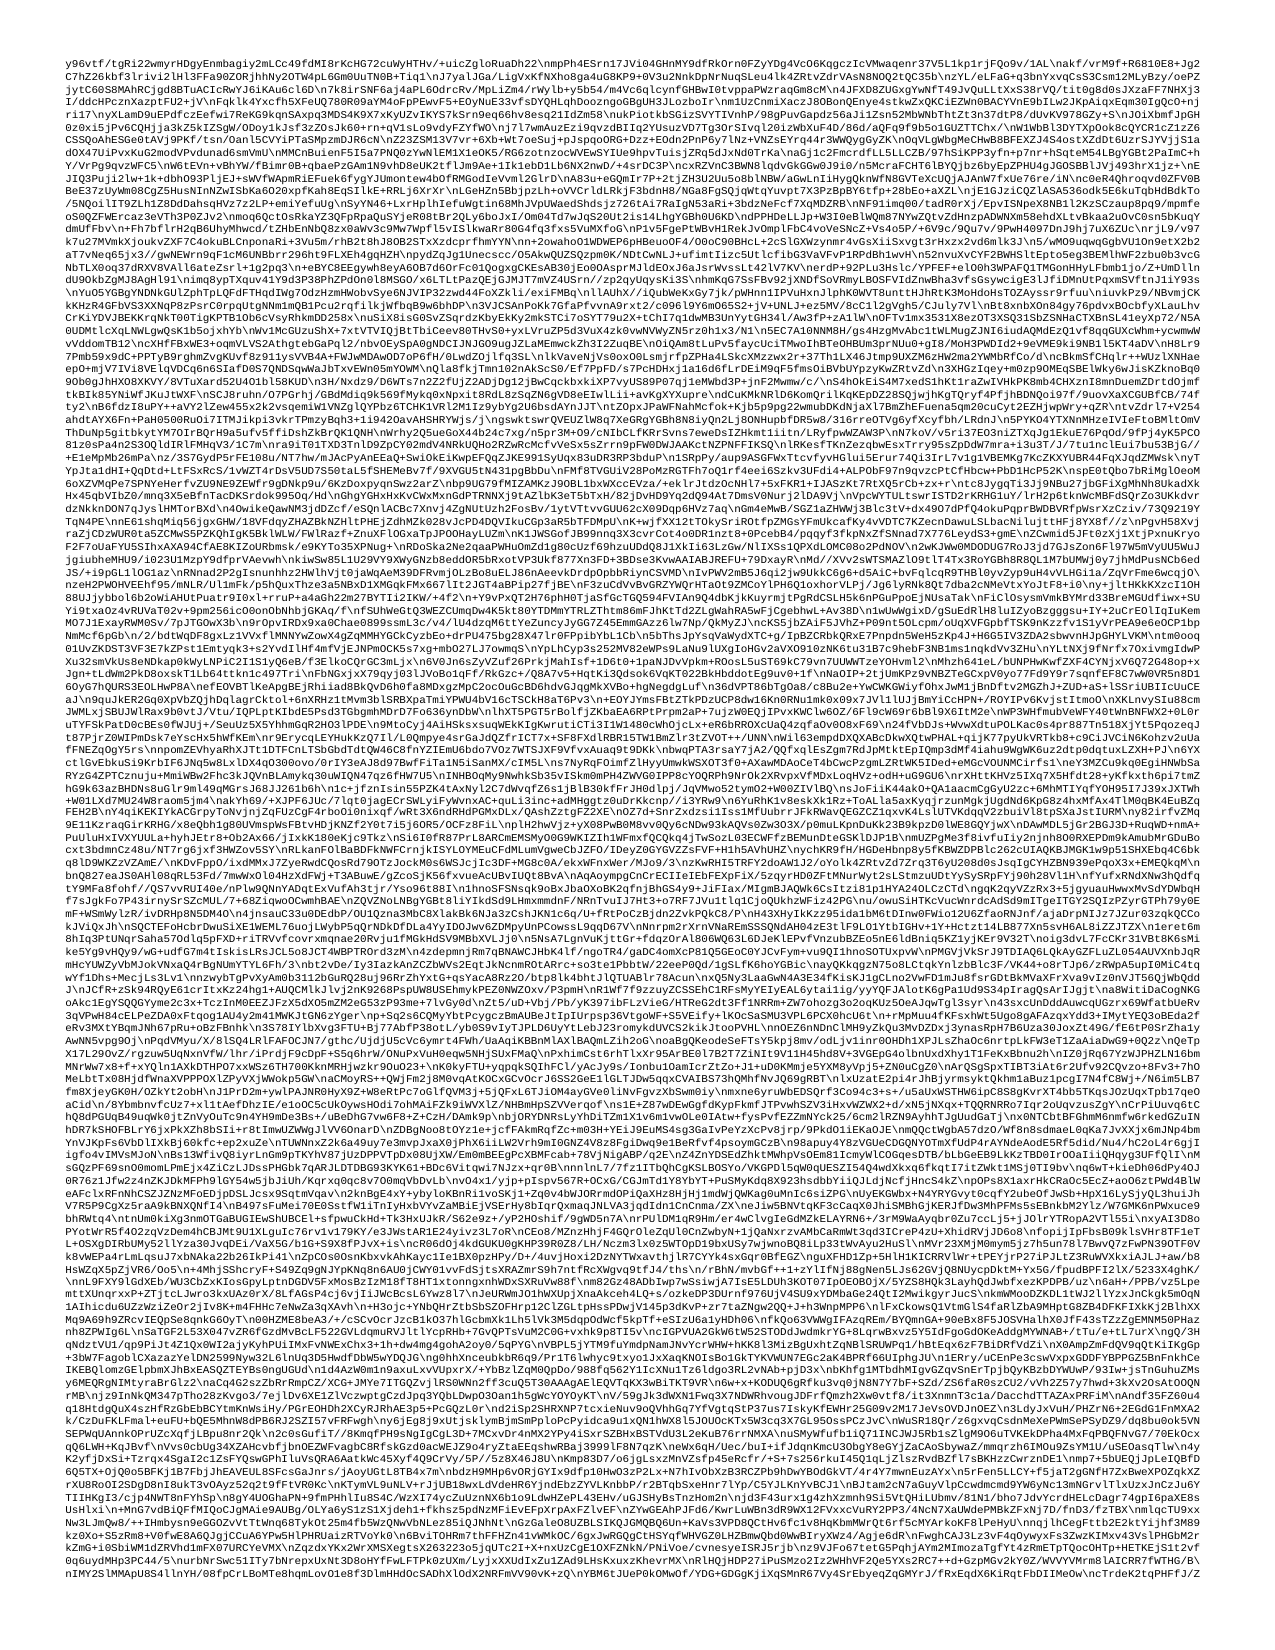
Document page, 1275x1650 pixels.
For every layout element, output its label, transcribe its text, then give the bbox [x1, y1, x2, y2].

text \nYuO5YGBgYNDNkGUlZphTpLQFdFTHqdIWg7OdzHzmHWobvSye6NJVIP32zwd44FoXZkli/exiFMBq\nllAUhX//iQubWeKxGy7jk/pWHnn1IPVuHxnJlphK0WVT8unttHJhRtK3MoHdoHsTOZAyssr9rfuu\niuvkPz9/NBvmjCK kKHzR4GFbVS3XXNqP8zPsrC0rpqUtgNNm1mQB1Pcu2rqfilkjWfbqB9w6bhDP\n3VJCSAnPoKk7GfaPfvvnA9rxt2/c096l9Y6mO65S2+jV+UNLJ+ez5MV/8cC1l2gVgh5/CJuly7Vl\nBt8xnbXOn84gy76pdvxBOcbfyXLauLhv CrKiYDVJBEKKrqNkT00TigKPTB1Ob6cVsyRhkmDD258x\nuSiX8isG0SvZSqrdzKbyEkKy2mkSTCi7oSYT79u2X+tChI7q1dwMB3UnYytGH34l/Aw3fP+zA1lW\nOFTv1mx3531X8ezOT3XSQ31SbZSNHaCTXBnSL41eyXp72/N5A 0UDMtlcXqLNWLgwQsK1b5ojxhYb\nWv1McGUzuShX+7xtVTVIQjBtTbiCeev80THvS0+yxLVruZP5d3VuX4zk0vwNVWyZN5rz0h1x3/N1\n5EC7A10NNM8H/gs4HzgMvAbc1tWLMugZJNI6iudAQMdEzQ1vf8qqGUXcWhm+ycwmwW vVddomTB12\ncXHfFBxWE3+oqmVLVS2AthgtebGaPql2/nbvOEySpA0gNDCIJNJGO9ugJZLaMEmwckZh3I2ZuqBE\nOiQAm8tLuPv5faycUciTMwoIhBTeOHBUm3prNUu0+gI8/MoH3PWDId2+9eVME9ki9NB1l5KT4aDV\nH8Lr9 7Pmb59x9dC+PPTyB9rghmZvgKUvf8z911ysVVB4A+FWJwMDAwOD7oP6fH/0LwdZOjlfq3SL\nlkVaveNjVs0oxO0LsmjrfpZPHa4LSkcXMzzwx2r+37Th1LX46Jtmp9UXZM6zHW2ma2YWMbRfCo/d\ncBkmSfCHqlr++WUzlXNHae epO+mjV7IVi8VElqVDCq6n6SIafD0S7QNDSqwWaJbTxvEWn05mYOWM\nQla8fkjTmn102nAkScS0/Ef7PpFD/s7PcHDHxj1a16d6fLrDEiM9qF5fmsOiBVbUYpzyKwZRtvZd\n3XHGzIqey+m0zp9OMEqSBElWky6wJisKZknoBq0 9Ob0gJhHXO8XKVY/8VTuXard52U4O1bl58KUD\n3H/Nxdz9/D6WTs7n2Z2fUjZ2ADjDg12jBwCqckbxkiXP7vyUS89P07qj1eMWbd3P+jnF2Mwmw/c/\nS4hOkEiS4M7xedS1hKt1raZwIVHkPK8mb4CHXznI8mnDuemZDrtdOjmf tkBIk85YNiWfJKuJtWXF\nSCJ8ruhn/O7PGrhj/GBdMdiq9k569fMykq0xNpxit8RdL8zSqZN6gVD8eEIwlLii+avKgXYXupre\ndCuKMkNRlD6KomQrilKqKEpDZ28SQjwjhKgTQryf4PfjhBDNQoi97f/9uovXaXCGUBfCB/74f ty2\nB6fdzI8uPY++aVY2lZew455x2k2vsqemiW1VNZglQYPbz6TCHK1VRl2M1Iz9ybYg2U6bsdAYnJJT\ntZOpxJPaWFNahMcfok+Kjb5p9pg22wmubDKdNjaXl7BmZhEFuena5qm20cuCyt2EZHjwpWry+qZR\ntvZdrl7+V254 ahdtAYX6Fn+PaH0500RuOi7ITMJikpi3vkrTPmzyBqh3+1i942OavAHSHRYWjs/j\ngswktswrQVEUZlW8q7XeGRgYGBh8N8iyQn2Lj8ONHupbfDR5w8/316rreOTVg6yfXcyfbh/LRdnJ\n5PYKO4YTXNnMHzeIVIeFtoBMltOmV ThDuNp5gitbkytYM7OIrBQrH9a5ufv5ffiDshZkBrQK1QNH\nWrhy2Q5ueGoX44b24c7xg/n5pr3M+O9/cNIbCLfKRrSvns7eweDsIZHkmt1iitn/LRyfpwWZAW3P\nN7koV/v5ri37EO3niZTXqJg1EkuE76PqOd/9fPj4yK5PCO 81z0sPa4n2S3OQldIRlFMHqV3/1C7m\nra9iT01TXD3TnlD9ZpCY02mdV4NRkUQHo2RZwRcMcfvVeSx5sZrrn9pFW0DWJAAKctNZPNFFIKSQ\nlRKesfTKnZezqbwEsxTrry95sZpDdW7mra+i3u3T/J/7tu1nclEui7bu53BjG// [65, 288, 1209, 452]
text y96vtf/tgRi22wmyrHDgyEnmbagiy2mLCc49fdMI8rKcHG72cuWyHTHv/+uicZgloRuaDh22\nmpPh4ESrn17JVi04GHnMY9dfRkOrn0FZyYDg4VcO6KqgczIcVMwaqenr37V5L1kp1rjFQo9v/1AL\nakf/vrM9f+R6810E8+Jg2 C7hZ26kbf3lrivi2lHl3FFa90ZORjhhNy2OTW4pL6Gm0UuTN0B+Tiq1\nJ7yalJGa/LigVxKfNXho8ga4uG8KP9+0V3u2NnkDpNrNuqSLeu4lk4ZRtvZdrVAsN8NOQ2tQC35b\nzYL/eLFaG+q3bnYxvqCsS3Csm12MLyBzy/oePZ jytC60S8MAhRCjgd8BTuACIcRwYJ6iKAu6cl6D\n7k8irSNF6aj4aPL6OdrcRv/MpLiZm4/rWylb+y5b54/m4Vc6qlcynfGHBwI0tvppaPWzraqGm8cM\n4JFXD8ZUGxgYwNfT49JvQuLLtXxS38rVQ/tit0g8d0sJXzaFF7NHXj3 I/ddcHPcznXazptFU2+jV\nFqklk4Yxcfh5XFeUQ780R09aYM4oFpPEwvF5+EOyNuE33vfsDYQHLqhDoozngoGBgUH3JLozboIr\nm1UzCnmiXaczJ8OBonQEnye4stkwZxQKCiEZWn0BACYVnE9bILw2JKpAiqxEqm30IgQcO+nj ri17\nyXLamD9uEPdfczEefwi7ReKG9kqnSAxpq3MDS4K9X7xKyUZvIKYS7kSrn9eq66hv8esq21IdZm58\nukPiotkbSGizSVYTIVnhP/98gPuvGapdz56aJi1Zsn52MbWNbThtZt3n37dtP8/dUvKV978GZy+S\nJOiXbmfJpGH 0z0xi5jPv6CQHjja3kZ5kIZSgW/ODoy1kJsf3zZOsJk60+rn+qV1sLo9vdyFZYfWO\nj7l7wmAuzEzi9qvzdBIIq2YUsuzVD7Tg3OrSIvql20izWbXuF4D/86d/aQFq9f9b5o1GUZTTChx/\nW1WbBl3DYTXpOok8cQYCR1cZ1zZ6 CSSQoAhESGe0tAVj9PKf/tsn/Oanl5CVYiPTaSMpzmDJR6cN\nZ23ZSM13V7vr+6Xb+Wt7oeSuj+pJspqoORG+Dzz+EOdn2PnP6y7lNz+VNZsEYrq44r3WWQygGyZK\nOqVLgWbgMeCHwB8BFEXZJ4S4ostXZdDt6UzrSJYVjjS1a dOX47UiPvxKuG2modVPvdunad6smVmU\nMMCnBuienF5I5a7PNQ0zYwNlEM1X1eOK5/RG6zotnzocWVEwSYIUe9hpvTuisjZRq5dJxNd0TrKa\naGj1c2FmcrdfLL5LLCZB/97hSiKPP3yfn+p7nr+hSqteM54LBgYGBt2PaImC+h Y/VrPg9qvzWFC5\nW6tEVn+vBhYW/fBimr0B+qbaePzGAm1N9vhD8eUK2tflJm9Ae+1Ik1ebD1Lb6NX2nwD/+4srDC3P\ncxRZVnC3BWN8lqdvGkGGw0J9i0/n5McraFCHT6lBYQjbz6byEpZPHU4gJGOSBBlJVj493hrX1jz+\nE JIQ3Puji2lw+1k+dbhO93PljEJ+sWVfWApmRiEFuek6fygYJUmontew4bOfRMGodIeVvml2GlrD\nA83u+eGQmIr7P+2tjZH3U2Uu5o8blNBW/aGwLnIiHygQknWfN8GVTeXcUQjAJAnW7fxUe76re/iN\nc0eR4Qhroqvd0ZFV0B BeE37zUyWm08CgZ5HusNInNZwISbKa6O20xpfKah8EqSIlkE+RRLj6XrXr\nLGeHZn5BbjpzLh+oVVCrldLRkjF3bdnH8/NGa8FgSQjqWtqYuvpt7X3PzBpBY6tfp+28bEo+aXZL\njE1GJziCQZlASA536odk5E6kuTqbHdBdkTo [65, 59, 1209, 198]
text +E1eMpMb26mPa\nz/3S7GydP5rFE108u/NT7hw/mJAcPyAnEEaQ+SwiOkEiKwpEFQqZJKE991SyUqx83uDR3RP3bduP\n1SRpPy/aup9ASGFWxTtcvfyvHGlui5Erur74Qi3IrL7v1g1VBEMKg7KcZKXYUBR44FqXJqdZMWsk\nyT YpJta1dHI+QqDtd+LtFSxRcS/1vWZT4rDsV5UD7S50taL5fSHEMeBv7f/9XVGU5tN431pgBbDu\nFMf8TVGUiV28PoMzRGTFh7oQ1rf4eei6Szkv3UFdi4+ALPObF97n9qvzcPtCfHbcw+PbD1HcP52K\nspE0tQbo7bRiMglOeoM 6oXZVMqPe7SPNYeHerfvZU9NE9ZEWfr9gDNkp9u/6KzDoxpyqnSwz2arZ\nbp9UG79fMIZAMKzJ9OBL1bxWXccEVza/+eklrJtdzOcNHl7+5xFKR1+IJASzKt7RtXQ5rCb+zx+r\ntc8JygqTi3Jj9NBu27jbGFiXgMhNh8UkadXk Hx45qbVIbZ0/mnq3X5eBfnTacDKSrdok995Oq/Hd\nGhgYGHxHxKvCWxMxnGdPTRNNXj9tAZlbK3eT5bTxH/82jDvHD9Yq2dQ94At7DmsV0Nurj2lDA9Vj\nVpcWYTULtswrISTD2rKRHG1uY/lrH2p6tknWcMBFdSQrZo3UKkdvr dzNkknDON7qJyslHMTorBXd\n4OwikeQawNM3jdDZcf/eSQnlACBc7Xnvj4ZgNUtUzh2FosBv/1ytVTtvvGUU62cX09Dqp6HVz7aq\nGm4eMwB/SGZ1aZHWWj3Blc3tV+dx49O7dPfQ4okuPqprBWDBVRfpWsrXzCziv/73Q9219Y TqN4PE\nnE61shqMiq56jgxGHW/18VFdqyZHAZBkNZHltPHEjZdhMZk028vJcPD4DQVIkuCGp3aR5bTFDMpU\nK+wjfXX12tTOkySriROtfpZMGsYFmUkcafKy4vVDTC7KZecnDawuLSLbacNilujttHFj8YX8f//z\nPgvH58Xvj raZjCDzWUR0ta5ZCMwS5PZKQhIgK5BklWLW/FWlRazf+ZnuXFlOGxaTpJPOOHayLUZm\nK1JWSGofJB99nnq3X3cvrCot4o0DR1nzt8+0PcebB4/pqqyf3fkpNxZfSNnad7X776LeydS3+gmE\nZCwmid5JFt0zXj1XtjPxnuKryo F2F7oUaFYU5SIhxAXA94CfAE8KIZoURbmsk/e9KYTo35XPNug+\nRDoSka2Ne2qaaPWHuOmZd1g80cUzf69hzuUDdQ8J1XkIi63LzGw/NlIXSs1QPXdLOMC08o2PdNOV\n2wKJWw0MDODUG7RoJ3jd7GJsZon6Fl97W5mVyUU5WuJ jgiubheMHU9/i023U1MzpY9dfprVAevwh\nkiwSw85L1U29VY9XWyGNzb8eddOR5bRxotVP3Ukf877Xn3FD+3BDse3KvwAAIABJREFU+79DxayR\nMd//XVv2sWTSMAZlO9tlT4Tx3RoYGBh8R8QL1M7bUMWj0y7jhMdPusNCb6ed JS/+i9pGL1lOG1az\nRNnad2P2gIsnunhhz2HWlhVjt0jaWqAeM39DFRvmjOLzBo8uELJ86nAeevkDrdpOpbbRiynCSVMD\nIvPWV2mB5J6qi2jw9UkkC6g6+d5AiC+bvFqlcqR9THBl0yvZyp9uH4vVLHGi1a/ZqVrFme6wcqjO\ nzeH2PWOHVEEhf95/mNLR/Ul1mFk/p5hQuxThze3a5NBxD1XMGqkFMx667lIt2JGT4aBPip27fjBE\nF3zuCdVvBvGRZYWQrHTaOt9ZMCoYlPH6Q1oxhorVLPj/Jg6lyRNk8Qt7dba2cNMeVtxYoJtF8+i0\ny+jltHKkKXzcI1OH 88UJjybbol6b2oWiAHUtPuatr9I0xl+rruP+a4aGh22m27BYTIi2IKW/+4f2\n+Y9vPxQT2H76phH0TjaSfGcTGQ594FVIAn9Q4dbKjkKuyrmjtPgRdCSLH5k6nPGuPpoEjNUsaTak\nFiClOsysmVmkBYMrd33BreMGUdfiwx+SU Yi9txaOz4vRUVaT02v+9pm256icO0onObNhbjGKAq/f\nfSUhWeGtQ3WEZCUmqDw4K5kt80YTDMmYTRLZThtm86mFJhKtTd2ZLgWahRA5wFjCgebhwL+Av38D\n1wUwWgixD/gSuEdRlH8luIZyoBzgggsu+IY+2uCrEOlIqIuKem MO7J1ExayRWM0Sv/7pJTGOwX3b\n9rOpvIRDx9xa0Chae0899ssmL3c/v4/lU4dzqM6ttYeZuncyJyGG7Z45EmmGAzz6lw7Np/QkMyZJ\ncKS5jbZAiF5JVhZ+P09nt5OLcpm/oUqXVFGpbfTSK9nKzzfv1S1yVrPEA9e6eOCP1bp NmMcf6pGb\n/2/bdtWqDF8gxLz1VVxflMNNYwZowX4gZqMMHYGCkCyzbEo+drPU475bg28X47lr0FPpibYbL1Cb\n5bThsJpYsqVaWydXTC+g/IpBZCRbkQRxE7Pnpdn5WeH5zKp4J+H6G5IV3ZDA2sbwvnHJpGHYLVKM\ntm0ooq 01UvZKDST3VF3E7kZPst1Emtyqk3+s2YvdIlHf4mfVjEJNPmOCK5s7xg+mbO27LJ7owmqS\nYpLhCyp3s252MV82eWPs9LaNu9lUXgIoHGv2aVXO910zNK6tu31B7c9hebF3NB1ms1nqkdVv3ZHu\nYLtNXj9fNrfx7OxivmgIdwP Xu32smVkUs8eNDkap0kWyLNPiC2I1S1yQ6eB/f3ElkoCQrGC3mLjx\n6V0Jn6sZyVZuf26PrkjMahIsf+1D6t0+1paNJDvVpkm+ROosL5uST69kC79vn7UUWWTzeYOHvml2\nMhzh641eL/bUNPHwKwfZXF4CYNjxV6Q72G48op+x Jgn+tLdWm2PkD8oxskT1Lb64ttkn1c497Tri\nFbNGxjxX79qyj03lJVoBo1qFf/RkGzc+/Q8A7v5+HqtKi3Qdsok6VqKT022BkHbddotEg9uv0+1f\nNaOIP+2tjUmKPz9vNBZTeGCxpV0yo77Fd9Y9r7sqnfEF8C7wW0VR5n8D1 6OyG7hQURS3EOLHwP8A\nefEOVBTlKeApgBEjRhiiad8BkQvD6h0fa8MDxgzMpC2ocOuGcBD6hdvGJqgMkXVBo+hgNegdgLuf\n36dVPT86bTgOa8/c8Bu2e+YwCWKGWiyfOhxJwM1jBnDftv2MGZhJ+ZUD+aS+lSSriUBIIcUuCE aJ\n9quJkER2Gq0XpVbZQjhDqlagrCktol+6nXRHz1tMvm3blSRBXpaTmiYPWU4bV16cTSCkH8aT6Pv3\n+EOYJYmsFBtZTkPDzUCP8dw16Kn0RNu1mk0x09x7JVl1lUJjBmYiCcHPN+/ROYIPv6KvjstItmoO\nXKLnvySIu88cm JWMLxjSBUJWlRax9b0vtJ/Vtu/IQPLptKIbdE5Psd3TGbgmhMDrD7Fo636ynDbW\nlhXT5PGT5rBolfjZKbaEA6RPtPrpm2aP+7ujzW0EQjIPvxKWClw6OZ/6Fl9cW69r6bBl9X6ItM2e\nWP3WHfmubVeWFY40tWnBNFWX2+0L0r uTYFSkPatD0cBEs0fWJUj+/SeuUz5X5YhhmGqR2HO3lPDE\n9MtoCyj4AiHSksxsuqWEkKIgKwrutiCTi3I1W1480cWhOjcLx+eR6bRROXcUaQ4zqfaOv0O8xF69\n24fVbDJs+WvwXdtuPOLKac0s4pr887Tn518XjYt5PqozeqJ t87PjrZ0WIPmDsk7eYscHx5hWfKEm\nr9ErycqLEYHukKzQ7Il/L0Qmpye4srGaJdQZfrICT7x+SF8FXdlRBR15TW1BmZlr3tZVOT++/UNN\nWil63empdDXQXABcDkwXQtwPHAL+qijK77pyUkVRTkb8+c9CiJVCiN6Kohzv2uUa fFNEZqOgY5rs\nnpomZEVhyaRhXJTt1DTFCnLTSbGbdTdtQW46C8fnYZIEmU6bdo7VOz7WTSJXF9VfvxAuaq9t9DKk\nbwqPTA3rsaY7jA2/QQfxqlEsZgm7RdJpMtktEpIQmp3dMf4iahu9WgWK6uz2dtp0dqtuxLZXH+PJ\n6YX ctlGvEbkuSi9KrbIF6JNq5w8LxlDX4qO300ovo/0rIY3eAJ8d97BwfFiTa1N5iSanMX/cIM5L\ns7NyRqFOimfZlHyyUmwkWSXOT3f0+AXawMDAoCeT4bCwcPzgmLZRtWK5IDed+eMGcVOUNMCirfs1\neY3MZCu9kq0EgiHNWbSa RYzG4ZPTCznuju+MmiWBw2Fhc3kJQVnBLAmykq30uWIQN47qz6fHW7U5\nINHBOqMy9NwhkSb35vISkm0mPH4ZWVG0IPP8cYOQRPh9NrOk2XRvpxVfMDxLoqHVz+odH+uG9GU6\nrXHttKHVz5IXq7X5Hfdt28+yKfkxth6pi7tmZ hG9k63azBHDNs8uGlr9ml49qMGrsJ68JJ261b6h\n1c+jfznIsin55PZK4tAxNyl2C7dWvqfZ6s1jBlB30kfFrJH0dlpj/JqVMwo52tymO2+W00ZIVlBQ\nsJoFiiK44akO+QA1aacmCgGyU2zc+6MhMTIYqfYOH95I7J39xJXTWh [65, 453, 1209, 795]
text +3bW7FagoblCXazazYelDN2599Nyw32L6lnUq3D5HwdfDbW5wYDQJG\ng0hhXnceubkbR6q9/Pr1T6lwhyc9txyo1JxXaqKNOIsBo1GkTYKVWUN7EGc2aK4BPRf66UIphgJU\n1ERry/uCEnPe3cswVxpxGDDFYBPPGZ5BnFnkhCe IKEBQlomzGElpbmXJhBxEASQZTEYBs0ngUGUd\n1d4AzW0m1n9axuLxvVUpxrX/+YbBzlZqM0QpDo/988fq562Y1IcXNu1Tz6ldgo3RL2vNAb+pjD3x\nbKhfg1MTbdhMIgvGZqvSnErTpjbQyKBzbDYWUwP/93Iw+jsTnGuhuZMs y6MEQRgNIMtyraBrGlz2\naCq4G2szZbRrRmpCZ/XCG+JMYe7ITGQZvjlRS0WNn2ff3cuQ5T30AAAgAElEQVTqKX3wBiTKT9VR\n6w+x+KODUQ6gRfku3vq0jN8N7Y7bF+SZd/ZS6faR0szCU2/vVh2Z57y7hwd+3kXv2OsAtOOQN rMB\njz9InNkQM347pTho28zKvgo3/7ejlDv6XE1ZlVczwptgCzdJpq3YQbLDwpO3Oan1h5gWcYOYOyKT\nV/59gJk3dWXN1Fwq3X7NDWRhvougJDFrfQmzh2Xw0vtf8/it3XnmnT3c1a/DacchdTTAZAxPRFiM\nAndf35FZ60u4 q18HtdgQuX4szHfRzGbEbBCYtmKnWsiHy/PGrEOHDh2XCyRJRhAE3p5+PcGQzL0r\nd2iSp2SHRXNP7tcxieNuv9oQVhhGq7YfVgtqStP37us7IskyKfEWHr25G09v2M17JeVsOVDJnOEZ\n3LdyJxVuH/PHZrN6+2EGdG1FnMXA2 k/CzDuFKLFmal+euFU+bQE5MhnW8dPB6RJ2SZI57vFRFwgh\ny6jEg8j9xUtjsklymBjmSmPploPcPyidca9u1xQN1hWX8l5JOUOcKTx5W3cq3X7GL95OssPCzJvC\nWuSR18Qr/z6gxvqCsdnMeXePWmSePSyDZ9/dq8bu0ok5VN SEPWqUAnnkOPrUZcXqfjLBpu8nr2Qk\n2c0sGufiT//8KmqfPH9sNgIgCgL3D+7MCxvDr4nMX2YPy4iSxrSZBHxBSTVdU3L2eKuB76rrNMXA\nuSMyWfufb1iQ71INCJWJ5Rb1sZlgM9O6uTVKEkDPha4MxFqPBQFNvG7/70EkOcx qQ6LWH+KqJBvf\nVvs0cbUg34XZAHcvbfjbnOEZWFvagbC8RfskGzd0acWEJZ9o4ryZtaEEqshwRBaj3999lF8N7qzK\neWx6qH/Uec/buI+ifJdqnKmcU3ObgY8eGYjZaCAoSbywaZ/mmqrzh6IMOu9ZsYM1U/uSEOasqTlw\n4y K2yfjDxSi+Tzrqx4SgaI2c1ZsFYQswGPhIluVsQRA6AatkWc45Xyf4Q9CrVy/5P//5z8X46J8U\nKmp83D7/o6jgLsxzMnVZsfp45eRcfr/+S+7s256rkuI45Q1qLjZlszRvdBZfl7sBKHzzCwrznDE1\nmp7+5bUEQjJpLeIQBfD 6Q5TX+OjQ0o5BFKj1B7FbjJhEAVEUL8SFcsGaJnrs/jAoyUGtL8TB4x7m\nbdzH9MHp6vORjGYIx9dfp10HwO3zP2Lx+N7hIvObXzB3RCZPb9hDwYBOdGkVT/4r4Y7mwnEuzAYx\n5rFen5LLCY+f5jaT2gGNfH7ZxBweXPOZqkXZ rXU8RoOI2SDgD8nI8ukT3vOAyz52q2t9fFtVR0Kc\nKTymVL9uNLV+rJjUB18wxLdVdeHR6YjndEbzZYVLKnbbP/r2BTqbSxeHnr7lYp/C5YJLKnYvBCJ1\nBJtam2cN7aGuyVlpCcwdmcmd9YW6yNc13mNGrvlTlxUzxJnCzJu6Y TIIHKgI3/cjp4NWT8nFYhSp\n8gY4UOGhaPN+9fmPHhlIu8S4C/WzXI74ycZuUznNX6b1o9LdwHZePL43EHv/uGJSHyBsTnzHom2n\njd3F43urx1g4zhXzmnh9Si5VtQHiLUbmv/81N1/bho7JdvYcrdHELcDagr74gpI6paXE8s UsHlxi\n+MnG7vdBiQFfMIQoCJgMAie9AUBg/OLYa6yS1zS1Xjdeh1+fkhsz5pdNzMFiEvEFpXrpAxFZlvEF\nZYwGEAhPJFd6/KwrLuWBn3dR9WX12FVxxcVuRY2PP3/4NcN7XaUWdePMBkZFxNj7D/fnD3/fzTBX\nmlqcTU9xx Nw3LJmQw8/++IHmbysn9eGGOZvVtTtWnq68TykOt25m4fb5WzQNwVbNLez85iQJNhNt\nGzGaleO8UZBLSIKQJGMQBQ6Un+KaVs3VPD8QCtHv6fc1v8HqKbmMWrQt6rf5cMYArkoKF8lPeHyU\nnqjlhCegFttb2E2ktYijhf3M89 kz0Xo+S5zRm8+V0fwE8A6QJgjCCuA6YPw5HlPHRUaizRTVoYk0\n6BviTOHRm7thFFHZn41vWMkOC/6gxJwRGQgCtHSYqfWHVGZ0LHZBmwQbd0WwBIryXWz4/Agje6dR\nFwghCAJ3Lz3vF4qOywyxFs3ZwzKIMxv43VslPHGbM2r kZmG+i0SbiWM1dZRVhd1mFX07URCYeVMX\nZqzdxYKx2WrXMSXegtsX263223o5jqUTc2I+X+nxUzCgE1OXFZNkN/PNiVoe/cvnesyeISRJ5rjb\nz9VJFo67tetG5PqhjAYm2MImozaTgfYt4zRmETpTQocOHTp+HETKEjS1t2vf 0q6uydMHp3PC44/5\nurbNrSwc51ITy7bNrepxUxNt3D8oHYfFwLFTPk0zUXm/LyjxXXUdIxZu1ZAd9LHsKxuxzKhevrMX\nRlHQjHDP27iPuSMzo2Iz2WHhVF2Qe5YXs2RC7++d+GzpMGv2kY0Z/WVVYVMrm8lAICRR7fWTHG/B\ nIMY2SlMMApU8S4llnYH/08fpCrLBoMTe8hqmLovO1e8f3DlmHHdOcSADhXlOdX2NRFmVV90vK+zQ\nYBM6tJUeP0kOMwOf/YDG+GDGgKjiXqSMnR67Vy4SrEbyeqZqGMYrJ/fRxEqdX6KiRqtFbDIIMeOw\ncTrdeK2tqPHFfJ/Z [65, 1352, 1209, 1580]
text FEH2B\nY4qiKEKIYkACGrpyToNvjnjZqFUzCgF4rboOi0nixqf/wRt3X6ndRHdPGMxDLx/QAshZztgFZ2XE\nOZ7d+SnrZxdzsi1Iss1MfUubrrJFkRWavQEGZCZ1qxvK4LslUTVKdqqV2zbuiVl8tpSXaJstIURM\ny82irfvZMq 9E11KzraqGirKRHG/x8eQbh1g80UVmspWsFBtvHDjKNZf2Y0t7i5j6OR5/OCFz8FiL\nplH2hwVjz+yX08PwB0M8vv0Qy6cNDw93kAQVs0Zw3O3X/p0muLKpnDuKk23B9kpzD0lWE8GQYjwX\nDAwMDL5jGr2BGJ3D+RuqWD+nmA+ PuUluHxIVXYUULa+hyhJEtr8+Ob2Ax66/jIxkK180eKjc9Tkz\nSi6I0fR87PrL8ARCmEMSMyO0G9WKIZIh1WFmxfQCQkq4jTwSozL03ECWFfzBEMunDteGSKlDJP1B\nmUZPgMe3f8ivfuIiy2njnh8O0RXEPDm9kAmubMrGDuBo cxt3bdmnCz48u/NT7rg6jxf3HWZov5SY\nRLkanFOlBaBDFkNWFCrnjkISYLOYMEuCFdMLumVgweCbJZFO/IDeyZ0GYGVZZsFVF+H1h5AVhUHZ\nychKR9fH/HGDeHbnp8y5fKBWZDPBlc262cUIAQKBJMGK1w9p51SHXEbq4C6bk q8lD9WKZzVZAmE/\nKDvFppO/ixdMMxJ7ZyeRwdCQosRd79OTzJockM0s6WSJcjIc3DF+MG8c0A/ekxWFnxWer/MJo9/3\nzKwRHI5TRFY2doAW1J2/oYolk4ZRtvZd7Zrq3T6yU208d0sJsqIgCYHZBN939ePqoX3x+EMEQkqM\n bnQ827eaJS0AHl08qRL53Fd/7mwWxOl04HzXdFWj+T3ABuwE/gZcoSjK56fxvueAcUBvIUQt8BvA\nAqAoympgCnCrECIIeIEbFEXpFiX/5zqyrHD0ZFtMNurWyt2sLStmzuUDtYySySRpFYj90h28Vl1H\nfYufxRNdXNw3hQdfq tY9MFa8fohf//QS7vvRUI40e/nPlw9QNnYADqtExVufAh3tjr/Yso96t88I\n1hnoSFSNsqk9oBxJbaOXoBK2qfnjBhGS4y9+JiFIax/MIgmBJAQWk6CsItzi81p1HYA24OLCzCTd\ngqK2qyVZzRx3+5jgyuauHwwxMvSdYDWbqH f7sJgkFo7P43irnySrSZcMUL/7+68ZiqwoOCwmhBAE\nZQVZNoLNBgYGBt8liYIkdSd9LHmxmmdnF/NRnTvuIJ7Ht3+o7RF7JVu1tlq1CjoQUkhzWFiz42PG\nu/owuSiHTKcVucWnrdcAdSd9mITgeITGY2SQIzPZyrGTPh79y0E mF+WSmWylzR/ivDRHp8N5DM4O\n4jnsauC33u0DEdbP/OU1Qzna3MbC8XlakBk6NJa3zCshJKN1c6q/U+fRtPoCzBjdn2ZvkPQkC8/P\nH43XHyIkKzz95ida1bM6tDInw0FWio12U6ZfaoRNJnf/ajaDrpNIJz7JZur03zqkQCCo kJViQxJh\nSQCTEFoHcbrDwuSiXE1WEML76uojLWybP5qQrNDkDfDLa4YyIDOJwv6ZDMpyUnPCowssL9qqD67V\nNnrpm2rXrnVNaREmSSSQNdAH04zE3tlF9LO1YtbIGHv+1Y+Hctzt14LB877Xn5svH6AL8iZZJTZX\n1eret6m 8hIq3PtUNqrSaha57Odlq5pFXD+riTRVvfcovrxmqnae20Rvju1fMGkHdSV9MBbXVLJj0\n5NsA7LgnVuKjttGr+fdqzOrAl806WQ63L6DJeKlEPvfVnzubBZEo5nE6ldBniq5KZ1yjKEr9V32T\noig3dvL7FcCKr31VBt8K6sMi ke5Yg9vHQy9/wG+udfG7m4tIskisLRsJCL5o8JCT4WBPTROrd3zM\n4zdepmnjRm7qBNAWCJHbK4lf/ngoTR4/gaDC4omXcP81Q5GEoC0YJCvFym+vu9QI1hnoSOTUxpvW\nPMGVjVkSrJ9TDIAQ6LQkAyGZFLuZL054AUVXnbJqR mHcYUWZyVbMJokVNxaQ4rBgNUmYTYL6Fh/3\nbt2vDe/Iy3IazkAnZCZbWVs2EqtJkNcnmROtARrc+so3te1PbbtW/22eeP0Qd/1gSLfK6hoYGBic\nayQKkqgzN75o8LCtqkYnlzbBlc3F/VK44+o8rTJp6/zRWpA5upI0MiC4tq wYf1Dhs+MecjLs3Lv1\nnzwybTgPvXyAm0b3112bGuRQ28uj96RrZhYxtG+qsYacA8Rz2O/btp8lk4bhtJlQTUABlr78Acun\nxQ5Ny3LaaGwN4A3E34fKisKJ1gCLno2VwFD1mJu8fsrGDtBkMVaXFrXva9vIz0nVJT56QjWbQdd J\nJCfR+zSk94RQyE61crItxKz24hg1+AUQCMlkJlvj2nK9268PspUW8USEhmykPEZ0NWZOxv/P3pmH\nR1Wf7f9zzuyZCSSEhC1RFsMyYEIyEAL6ytai1ig/yyYQFJAlotK6gPa1Ud9S34pIragQsArIJgjt\na8WitiDaCogNKG oAkc1EgYSQQGYyme2c3x+TczInM0EEZJFzX5dXO5mZM2eG53zP93me+7lvGy0d\nZt5/uD+Vbj/Pb/yK397ibFLzVieG/HTReG2dt3Ff1NRRm+ZW7ohozg3o2oqKUz5OeAJqwTgl3syr\n43sxcUnDddAuwcqUGzrx69WfatbUeRv 3qVPwH84cELPeZDA0xFtqog1AU4y2m41MWKJtGN6zYger\np+Sq2s6CQMyYbtPcygczBmAUBeJtIpIUrpsp36VtgoWF+S5VEify+lKOcSaSMU3VPL6PCX0hcU6t\n+rMpMuu4fKFsxhWt5Ugo8gAFAzqxYdd3+IMytYEQ3oBEda2f eRv3MXtYBqmJNh67pRu+oBzFBnhk\n3S78IYlbXvg3FTU+Bj77AbfP38otL/yb0S9vIyTJPLD6UyYtLebJ23romykdUVCS2kikJtooPVHL\nnOEZ6nNDnClMH9yZkQu3MvDZDxj3ynasRpH7B6Uza30JoxZt49G/fE6tP0SrZha1y AwNN5vpg9Oj\nPqdVMyu/X/8lSQ4LRlFAFOCJN7/gthc/UjdjU5cVc6ymrt4FWh/UaAqiKBBnMlAXlBAQmLZih2oG\noaBgQKeodeSeFTsY5kpj8mv/odLjv1inr0OHDh1XPJLsZhaOc6nrtpLkFW3eT1ZaAiaDwG9+0Q2z\nQeTp X17L29OvZ/rgzuw5UqNxnVfW/lhr/iPrdjF9cDpF+S5q6hrW/ONuPxVuH0eqw5NHjSUxFMaQ\nPxhimCst6rhTlxXr95ArBE0l7B2T7ZiNIt9V11H45hd8V+3VGEpG4olbnUxdXhy1T1FeKxBbnu2h\nIZ0jRq67YzWJPHZLN16bm MNrWw7x8+f+xYQln1AXkDTHPO7xxWSz6TH700KknMRHjwzkr9OuO23+\nK0kyFTU+yqpqkSQIhFCl/yAcJy9s/Ionbu1OamIcrZtZo+J1+uD0KMmje5YXM8yVpj5+ZN0uCgZ0\nArQSgSpxTIBT3iAt6r2Ufv92CQvzo+8Fv3+7hO MeLbtTx08HjdfWnaXVPPPOXlZPyVXjWWokp5GW\naCMoyRS++QWjFm2j8M0vqAtKOCxGCvOcrJ6SS2GeE1lGLTJDw5qqxCVAIBS73hQMhfNvJQ69gRBT\nlxUzatE2pi4rJhBjyrmsyktQkhm1aBuz1pcgI7N4fC8Wj+/N6im5LB7 fm8XjeyGK0H/OZkYt2obH\nJ1PrD2m+ywlPAJNR0HyX9Z+W8eRtPc7oGlfQVM3j+5jQFxL6TJiOM4ayGVe0liNvFgvzXbSwm0iy\nmxne6yruWbEDSQrf3Co94c3+s+/u5aUxWSTHW6ipC8S8gKvrXT4bb5TKqsJOzUqxTpb17qeO aCid\n/8YbmbnvfcUz7+xl1tAefDhzIE/e1oOC5cUkOywsHOdi7ohMAiFZk9iWVXlZ/NHBmHpSZVVerqof\ns1E+Z87wDEwGgfdKypFkmfJTPvwhSZV3iHxvWZWX2+d/xN5jNXqx+TQQRNRRo7Iqr2oUqvzusZgY\nCrPiUuvq6tC hQ8dPGUqB49uqWk0jtZnVyOuTc9n4YH9mDe3Bs+/uBeDhG7vw6F8+Z+CzH/DAmk9p\nbjORYDNRsLyYhDiTZm1X1v6m1vwOLe0IAtw+fysPvfEZZmNYck25/6cm2lRZN9AyhhTJgUudGaTj\nx0NTCbtBFGhmM6nmfw6rkedGZuIN hDR7kSHOFBLrY6jxPkXZh8bSIi+r8tImwUZWWgJlVV6OnarD\nZDBgNoo8tOYz1e+jcfFAkmRqfZc+m03H+YEiJ9EuMS4sg3GaIvPeYzXcPv8jrp/9PkdO1iEKaOJE\nmQQctWgbA57dzO/Wf8n8sdmaeL0qKa7JvXXjx6mJNp4bm YnVJKpFs6VbDlIXkBj60kfc+ep2xuZe\nTUWNnxZ2k6a49uy7e3mvpJxaX0jPhX6iiLW2Vrh9mI0GNZ4V8z8FgiDwq9e1BeRfvf4psoymGCzB\n98apuy4Y8zVGUeCDGQNYOTmXfUdP4rAYNdeAodE5Rf5did/Nu4/hC2oL4r6gjI igfo4vIMVsMJoN\nBs13WfivQ8iyrLnGm9pTKYhV87jUzDPPVTpDx08UjXW/Em0mBEEgPcXBMFcab+78VjNigABP/q2E\nZ4ZnYDSEdZhktMWhpVsOEm81IcmyWlCOGqesDTB/bLbGeEB9LkKzTBD0IrOOaIiiQHqyg3UFfQlI\nM sGQzPF69snO0momLPmEjx4ZiCzLJDssPHGbk7qARJLDTDBG93KYK61+BDc6Vitqwi7NJzx+qr0B\nnnlnL7/7fz1ITbQhCgKSLBOSYo/VKGPDl5qW0qUESZI54Q4wdXkxq6fkqtI7itZWkt1MSj0TI9bv\nq6wT+kieDh06dPy4OJ 0R76z1Jfw2z4nZKJDkMFPh9lGY54w5jbJiUh/Kqrxq0qc8v7O0mqVbDvLb\nvO4x1/yjp+pIspv567R+OCxG/CGJmTd1Y8YbYT+PuSMyKdq8X923hsdbbYiiQJLdjNcfjHncS4kZ\npOPs8X1axrHkCRaOc5EcZ+aoO6ztPWd4BlW eAFclxRFnNhCSZJZNzMFoEDjpDSLJcsx9SqtmVqav\n2knBgE4xY+ybyloKBnRi1voSKj1+Zq0v4bWJORrmdOPiQaXHz8HjHj1mdWjQWKag0uMnIc6siZPG\nUyEKGWbx+N4YRYGvyt0cqfY2ubeOfJwSb+HpX16LySjyQL3huiJh V7R5P9CgXz5raA9kBNXQNfI4\nB497sFuMei70E0SstfW1iTnIyHxbVYvZaMBiEjVSErHy8bIqrQxmaqJNLVA3jqdIdn1CnCnma/ZX\neJiw5BNVtqKF3cCaqX0JhiSMBhGjKERJfDw3MhPFMs5sEBnkbM2Ylz/W7GMK6nPWxuce9 bhRWtq4\ntnUm0kiXg3nmOTGaBUGIEwShUBCEl+sfpwuCkHd+Tk3HxUJkR/S62e9z+/yP2HOshif/9gWD5n7A\nrPUlDM1qR9Hm/er4wClvgIeGdMZkELAYRN6+/3rM9WaAyqbr0Zu7ccLj5+jJOlrYTRopA2VTl55i\nxyAI3D8o PYotWrR5f4O2zqVzDem4hCBJMt9U1XLguIc76rv1v179KY/e3JWstAR1E24yivz3L7oR\nCEo8/MZnzHhjF4GQrOleZqUl0CnZwbyN+1jQaNxrzvAMbCaRmWt3qd3ICreP4zU+XhidRVjJD6o8\nfopijIpFbsB09klsVHr8TF1eT L+OSXgDIRbUMy52llYza30JvqDEi/VaX5G/b1G+S9X8fPJvX+is\ncR06dOj4kdGUKU0gKHP39R0Z8/LH/Nczm3lx0z5WTOpD19bxUSy7wjwnoBQ8iLp33tWvAyu2HuSl\nMVr23XMjM0mym5jz7h5un78l7BwvQ7zFwPN39OTF0V k8vWEPa4rLmLqsuJ7xbNAka22b26IkPi41\nZpCOs0OsnKbxvkAhKayc1Ie1BX0pzHPy/D+/4uvjHoxi2DzNYTWxavthjlR7CYYk4sxGqr0BfEGZ\nguXFHD1Zp+5HlH1KICRRVlWr+tPEYjrP27iPJLtZ3RuWVXkxiAJLJ+aw/b8 HsWZqX5pZjVR6/Oo5\n+4MhjSShcryF+S49Zq9gNJYpKNq8n6AU0jCWY01vvFdSjtsXRAZmrS9h7ntfRcXWgvq9tfJ4/ths\n/rBhN/mvbGf++1+zYlIfNj88gNen5LJs62GVjQ8NUycpDktM+Yx5G/fpudBPFI2lX/5233X4ghK/ [65, 807, 1209, 1276]
text mttXUnqrxxP+ZTjtcLJwro3kxUAz0rX/8LfAGsP4cj6vjIiJWcBcsL6Ywz8l7\nJeURWmJO1hWXUpjXnaAkceh4LQ+s/ozkeDP3DUrnf976UjV4SU9xYDMbaGe24QtI2MwikgyrJucS\nkmWMooDZKDL1tWJ2llYzxJnCkgk5mOqN 1AIhicdu6UZzWziZeOr2jIv8K+m4FHHc7eNwZa3qXAvh\n+H3ojc+YNbQHrZtbSbSZOFHrp12ClZGLtpHssPDwjV145p3dKvP+zr7taZNgw2QQ+J+h3WnpMPP6\nlFxCkowsQ1VtmGlS4faRlZbA9MHptG8ZB4DFKFIXkKj2BlhXX Mq9A69h9ZRcvIEQpSe8qnkG6OyT\n00HZME8beA3/+/cSCvOcrJzcB1kO37hlGcbmXk1Lh5lVk3M5dqpOdWcf5kpTf+eSIzU6a1yHDh06\nfkQo63VWWgIFAzqREm/BYQmnGA+90eBx8F5JOSVHalhX0JfF43sTZzZgEMNM50PHaz nh8ZPWIg6L\nSaTGF2L53X047vZR6fGzdMvBcLF522GVLdqmuRVJltlYcpRHb+7GvQPTsVuM2C0G+vxhk9p8TI5v\ncIGPVUA2GkW6tW52STODdJwdmkrYG+8LqrwBxvz5Y5IdFgoGdOKeAddgMYWNAB+/tTu/e+tL7urX\ngQ/3H qNdztVU1/qp9PiJt4Z1Qx0WI2ajyKyhPUiIMxFvNWExChx3+1h+dw4mg4gohA2oy0/5qPYG\nVBPL5jYTM9fuYmdpNamJNvYcrWHW+hKK8l3MizBgUxhtZqNBlSRUWPq1/hBtEqx6zF7BiDRfVdZi\nX0AmpZmFdQV9qQtKiIKgGp [65, 1289, 1209, 1352]
text /5NQoilIT9ZLh1Z8DdDahsqHVz7z2LP+emiYefuUg\nSyYN46+LxrHplhIefuWgtin68MhJVpUWaedShdsjz726tAi7RaIgN53aRi+3bdzNeFcf7XqMDZRB\nNF91imq00/tadR0rXj/EpvISNpeX8NB1l2KzSCzaup8pq9/mpmfe oS0QZFWErcaz3eVTh3P0ZJv2\nmoq6QctOsRkaYZ3QFpRpaQuSYjeR08tBr2QLy6boJxI/Om04Td7wJqS20Ut2is14LhgYGBh0U6KD\ndPPHDeLLJp+W3I0eBlWQm87NYwZQtvZdHnzpADWNXm58ehdXLtvBkaa2uOvC0sn5bKuqY dmUfFbv\n+Fh7bflrH2qB6UhyMhwcd/tZHbEnNbQ8zx0aWv3c9Mw7Wpfl5vISlkwaRr80G4fq3fxs5VuMXfoG\nP1v5FgePtWBvH1RekJvOmplFbC4voVeSNcZ+Vs4o5P/+6V9c/9Qu7v/9PwH4097DnJ9hj7uX6ZUc\nrjL9/v97 k7u27MVmkXjoukvZXF7C4okuBLCnponaRi+3Vu5m/rhB2t8hJ8OB2STxXzdcprfhmYYN\nn+2owahoO1WDWEP6pHBeuoOF4/O0oC90BHcL+2cSlGXWzynmr4vGsXiiSxvgt3rHxzx2vd6mlk3J\n5/wMO9uqwqGgbVU1On9etX2b2 aT7vNeq65jx3//gwNEWrn9qF1cM6UNBbrr296ht9FLXEh4gqHZH\npydZqJg1Unecscc/O5AkwQUZSQzpm0K/NDtCwNLJ+ufimtIizc5UtlcfibG3VaVFvP1RPdBh1wvH\n52nvuXvCYF2BWHSltEpto5eg3BEMlhWF2zbu0b3vcG NbTLX0oq37dRXV8VAll6ateZsrl+1g2pq3\n+eBYC8EEgywh8eyA6OB7d6OrFc01QogxgCKEsAB30jEo0OAsprMJldEOxJ6aJsrWvssLt42lV7KV\nerdP+92PLu3Hslc/YPFEF+elO0h3WPAFQ1TMGonHHyLFbmb1jo/Z+UmDlln dU9OkbZgMJ8AgHl91\nimq8ypTXquv41Y9d3P38PhZPdOn0l8MSGO/x6LTLtPazQEjGJMJT7mVZ4USrn//zp2qyUqysKi3S\nhmKqG7SsFBv92jXNDfSoVRmyLBOSFVIdZnwBha3vfsGsywcigE3lJfiDMnUtPqxmSVftnJ1iY93s [65, 199, 1209, 287]
